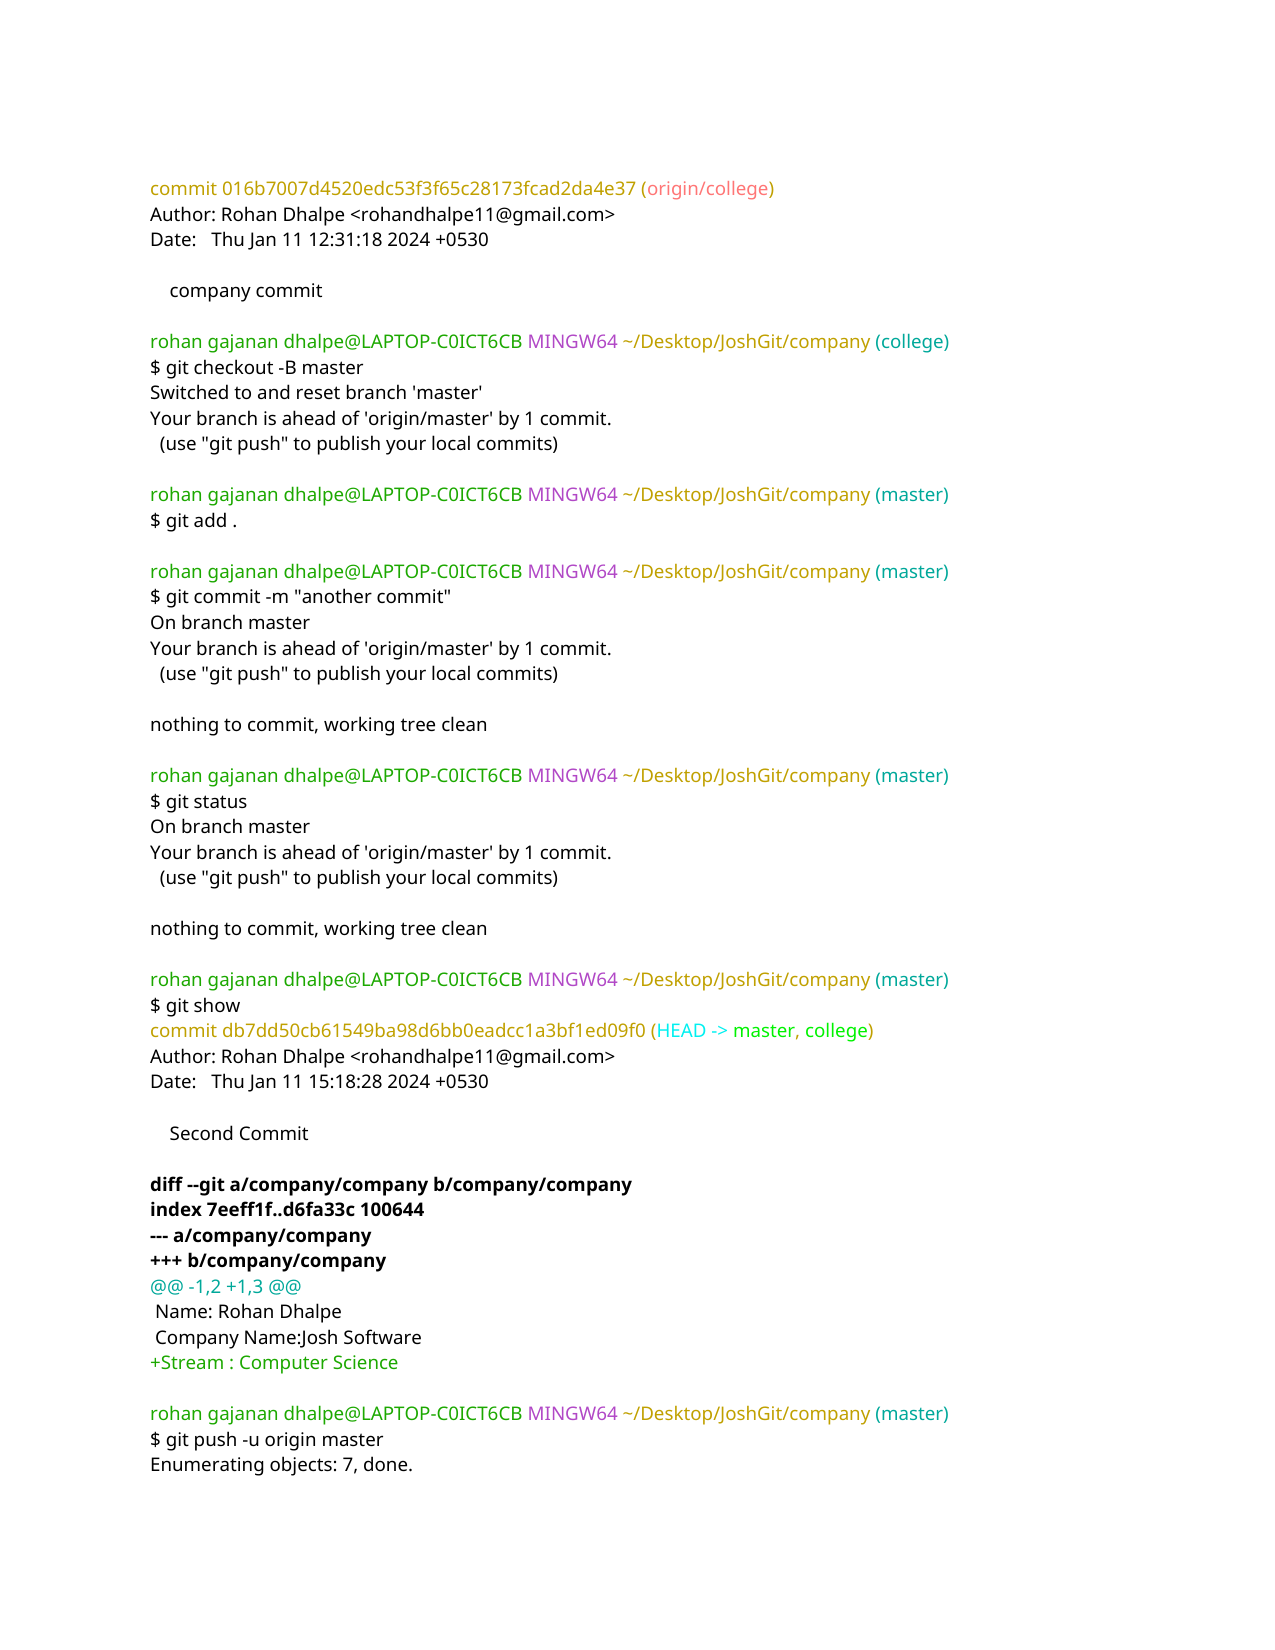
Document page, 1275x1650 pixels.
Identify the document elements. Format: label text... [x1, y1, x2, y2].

text company commit [150, 278, 1125, 303]
text rohan gajanan dhalpe@LAPTOP-C0ICT6CB MINGW64 ~/Desktop/JoshGit/company (college) [150, 329, 1125, 354]
text Your branch is ahead of 'origin/master' by 1 commit. [150, 635, 1125, 660]
text rohan gajanan dhalpe@LAPTOP-C0ICT6CB MINGW64 ~/Desktop/JoshGit/company (master) [150, 967, 1125, 992]
text Name: Rohan Dhalpe [150, 1298, 1125, 1324]
text nothing to commit, working tree clean [150, 916, 1125, 941]
text commit 016b7007d4520edc53f3f65c28173fcad2da4e37 (origin/college) [150, 176, 1125, 201]
text Author: Rohan Dhalpe <rohandhalpe11@gmail.com> [150, 1043, 1125, 1069]
text On branch master [150, 609, 1125, 635]
text $ git push -u origin master [150, 1426, 1125, 1452]
text rohan gajanan dhalpe@LAPTOP-C0ICT6CB MINGW64 ~/Desktop/JoshGit/company (master) [150, 1401, 1125, 1426]
text @@ -1,2 +1,3 @@ [150, 1273, 1125, 1298]
text +++ b/company/company [150, 1247, 1125, 1273]
text Enumerating objects: 7, done. [150, 1452, 1125, 1477]
text +Stream : Computer Science [150, 1349, 1125, 1375]
text (use "git push" to publish your local commits) [150, 660, 1125, 686]
text index 7eeff1f..d6fa33c 100644 [150, 1196, 1125, 1222]
text (use "git push" to publish your local commits) [150, 864, 1125, 890]
text diff --git a/company/company b/company/company [150, 1171, 1125, 1196]
text commit db7dd50cb61549ba98d6bb0eadcc1a3bf1ed09f0 (HEAD -> master, college) [150, 1018, 1125, 1043]
text Company Name:Josh Software [150, 1324, 1125, 1349]
text $ git status [150, 788, 1125, 813]
text nothing to commit, working tree clean [150, 711, 1125, 737]
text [150, 201, 1125, 227]
text On branch master [150, 813, 1125, 839]
text Switched to and reset branch 'master' [150, 380, 1125, 405]
text Second Commit [150, 1120, 1125, 1145]
text Your branch is ahead of 'origin/master' by 1 commit. [150, 839, 1125, 864]
text rohan gajanan dhalpe@LAPTOP-C0ICT6CB MINGW64 ~/Desktop/JoshGit/company (master) [150, 482, 1125, 507]
text Your branch is ahead of 'origin/master' by 1 commit. [150, 405, 1125, 431]
text $ git add . [150, 507, 1125, 533]
text Date: Thu Jan 11 15:18:28 2024 +0530 [150, 1069, 1125, 1094]
text --- a/company/company [150, 1222, 1125, 1247]
text $ git commit -m "another commit" [150, 584, 1125, 609]
text $ git show [150, 992, 1125, 1018]
text $ git checkout -B master [150, 354, 1125, 380]
text Date: Thu Jan 11 12:31:18 2024 +0530 [150, 227, 1125, 252]
text (use "git push" to publish your local commits) [150, 431, 1125, 456]
text rohan gajanan dhalpe@LAPTOP-C0ICT6CB MINGW64 ~/Desktop/JoshGit/company (master) [150, 762, 1125, 788]
text rohan gajanan dhalpe@LAPTOP-C0ICT6CB MINGW64 ~/Desktop/JoshGit/company (master) [150, 558, 1125, 584]
